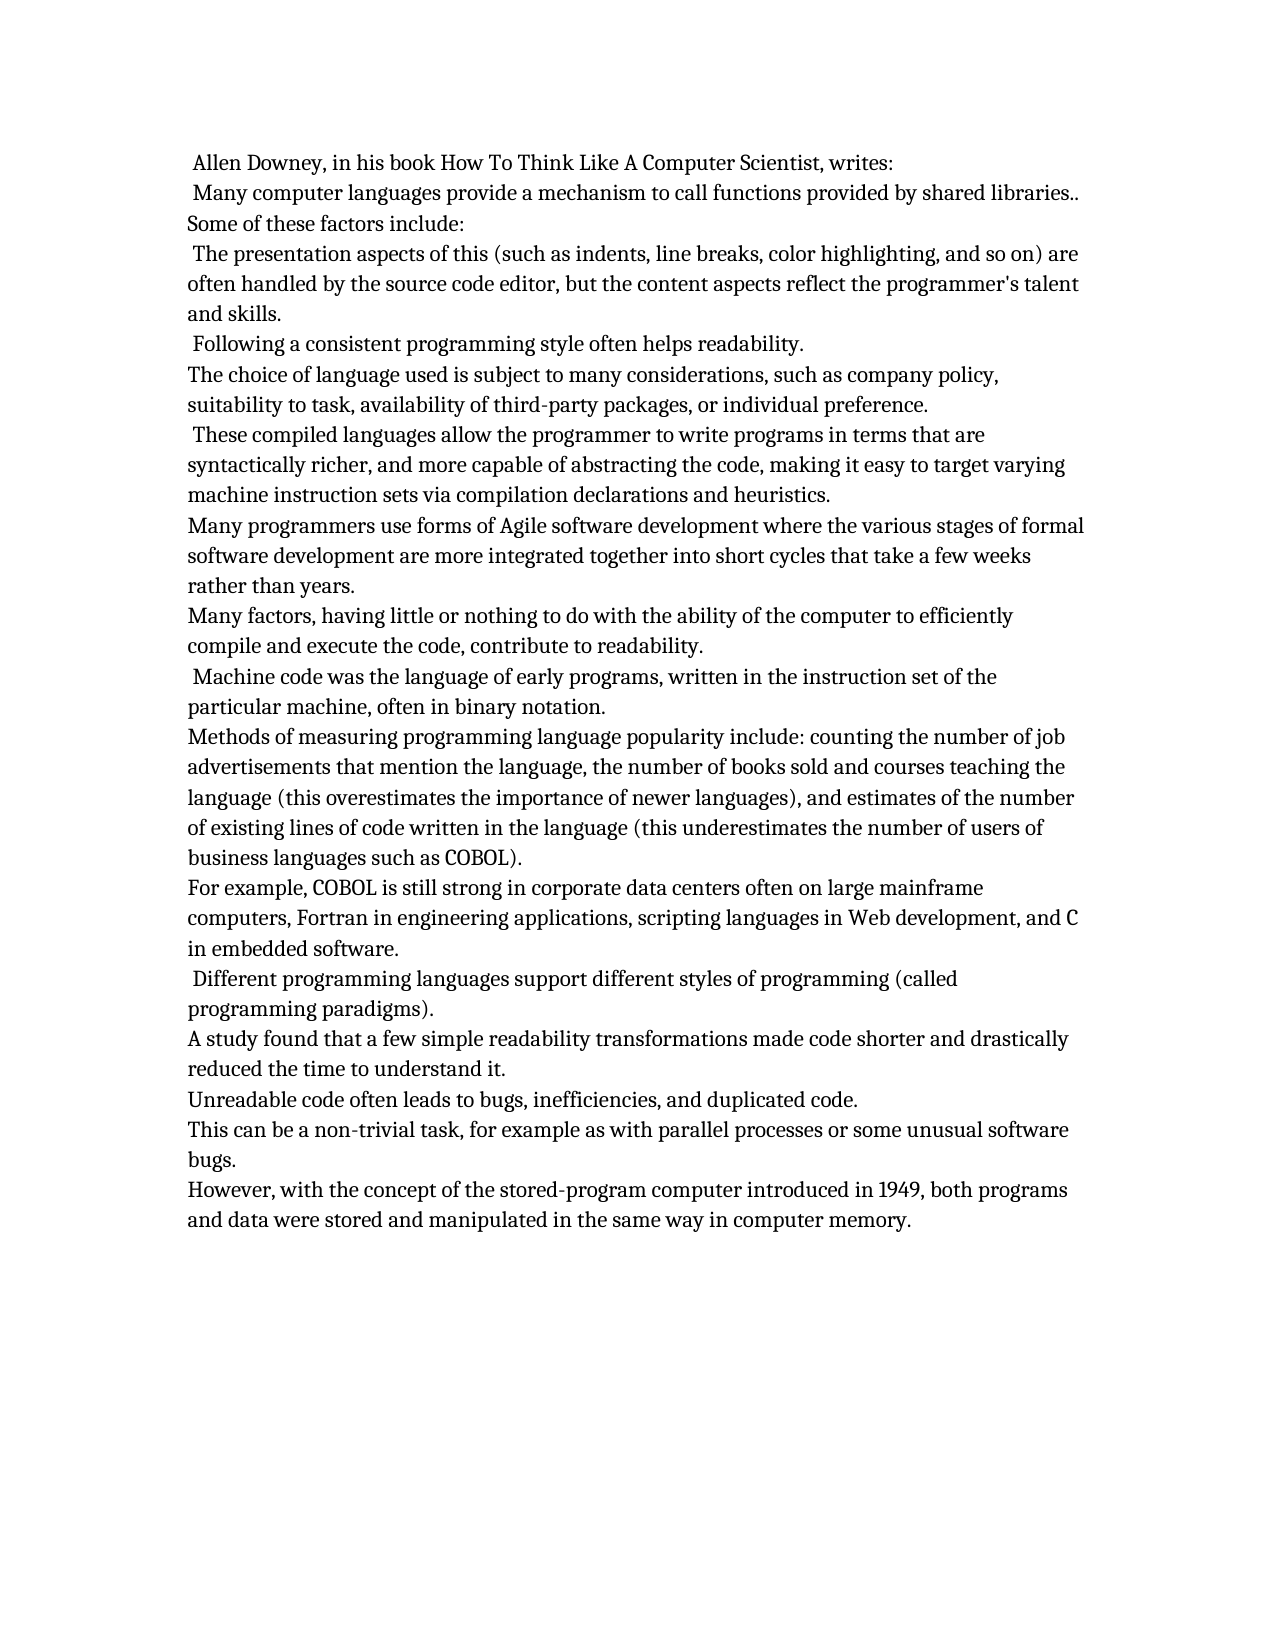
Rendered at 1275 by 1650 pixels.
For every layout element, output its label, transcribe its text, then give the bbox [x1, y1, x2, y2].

text Allen Downey, in his book How To Think Like A Computer Scientist, writes: Many computer languages provide a mechanism to call functions provided by shared libraries.. Some of these factors include: The presentation aspects of this (such as indents, line breaks, color highlighting, and so on) are often handled by the source code editor, but the content aspects reflect the programmer's talent and skills. Following a consistent programming style often helps readability. The choice of language used is subject to many considerations, such as company policy, suitability to task, availability of third-party packages, or individual preference. These compiled languages allow the programmer to write programs in terms that are syntactically richer, and more capable of abstracting the code, making it easy to target varying machine instruction sets via compilation declarations and heuristics. Many programmers use forms of Agile software development where the various stages of formal software development are more integrated together into short cycles that take a few weeks rather than years. Many factors, having little or nothing to do with the ability of the computer to efficiently compile and execute the code, contribute to readability. Machine code was the language of early programs, written in the instruction set of the particular machine, often in binary notation. Methods of measuring programming language popularity include: counting the number of job advertisements that mention the language, the number of books sold and courses teaching the language (this overestimates the importance of newer languages), and estimates of the number of existing lines of code written in the language (this underestimates the number of users of business languages such as COBOL). For example, COBOL is still strong in corporate data centers often on large mainframe computers, Fortran in engineering applications, scripting languages in Web development, and C in embedded software. Different programming languages support different styles of programming (called programming paradigms). A study found that a few simple readability transformations made code shorter and drastically reduced the time to understand it. Unreadable code often leads to bugs, inefficiencies, and duplicated code. This can be a non-trivial task, for example as with parallel processes or some unusual software bugs. However, with the concept of the stored-program computer introduced in 1949, both programs and data were stored and manipulated in the same way in computer memory. [187, 150, 1087, 1234]
